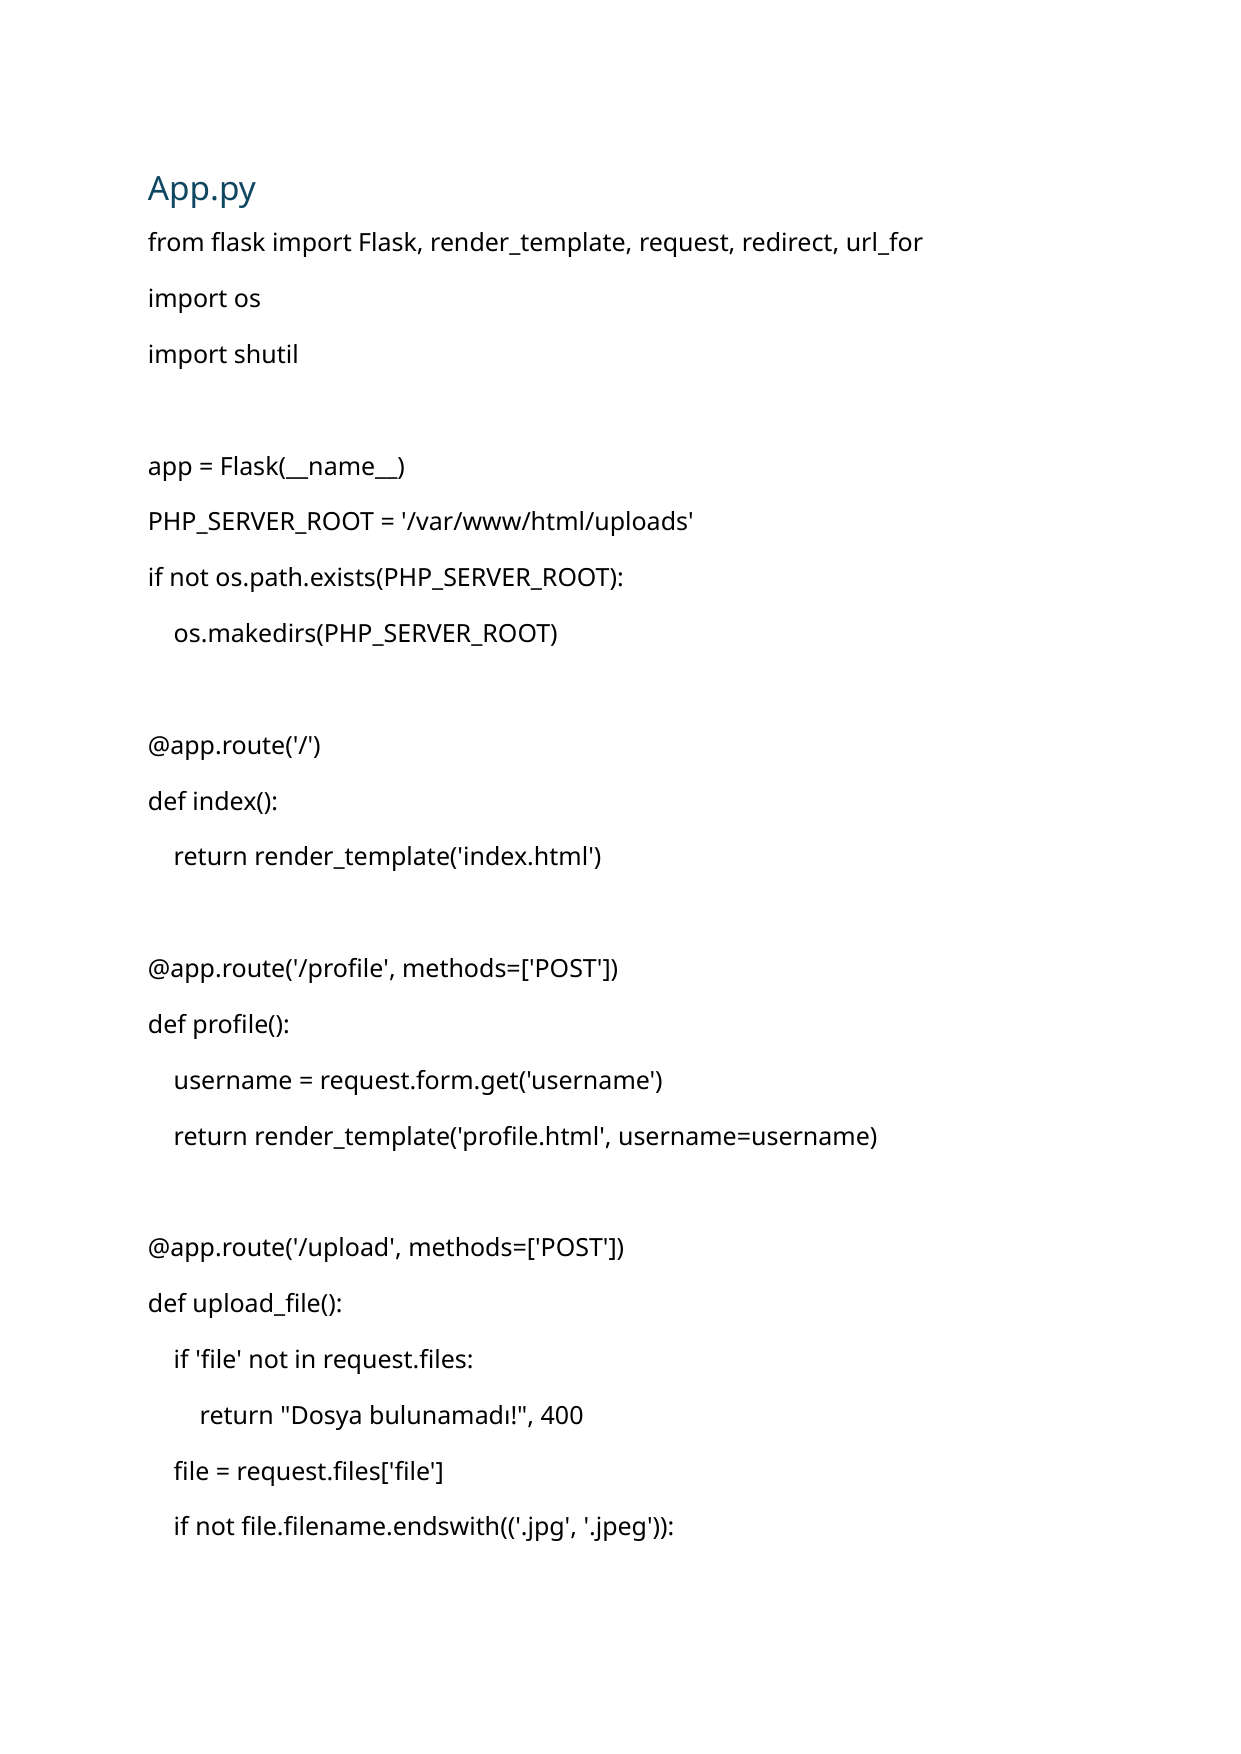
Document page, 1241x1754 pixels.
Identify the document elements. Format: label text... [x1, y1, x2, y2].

text import shutil [148, 336, 1093, 371]
text @app.route('/') [148, 727, 1093, 761]
text def index(): [148, 783, 1093, 817]
text @app.route('/profile', methods=['POST']) [148, 951, 1093, 985]
text PHP_SERVER_ROOT = '/var/www/html/uploads' [148, 504, 1093, 538]
text import os [148, 281, 1093, 315]
text os.makedirs(PHP_SERVER_ROOT) [148, 616, 1093, 650]
text return render_template('profile.html', username=username) [148, 1118, 1093, 1152]
text app = Flask(__name__) [148, 448, 1093, 482]
text return "Dosya bulunamadı!", 400 [148, 1397, 1093, 1431]
text return render_template('index.html') [148, 839, 1093, 873]
text from flask import Flask, render_template, request, redirect, url_for [148, 225, 1093, 259]
text if not file.filename.endswith(('.jpg', '.jpeg')): [148, 1509, 1093, 1543]
text def upload_file(): [148, 1286, 1093, 1320]
text if 'file' not in request.files: [148, 1341, 1093, 1376]
text @app.route('/upload', methods=['POST']) [148, 1230, 1093, 1264]
text def profile(): [148, 1006, 1093, 1041]
text username = request.form.get('username') [148, 1062, 1093, 1096]
text if not os.path.exists(PHP_SERVER_ROOT): [148, 560, 1093, 594]
subtitle App.py [148, 164, 1093, 210]
text file = request.files['file'] [148, 1453, 1093, 1487]
